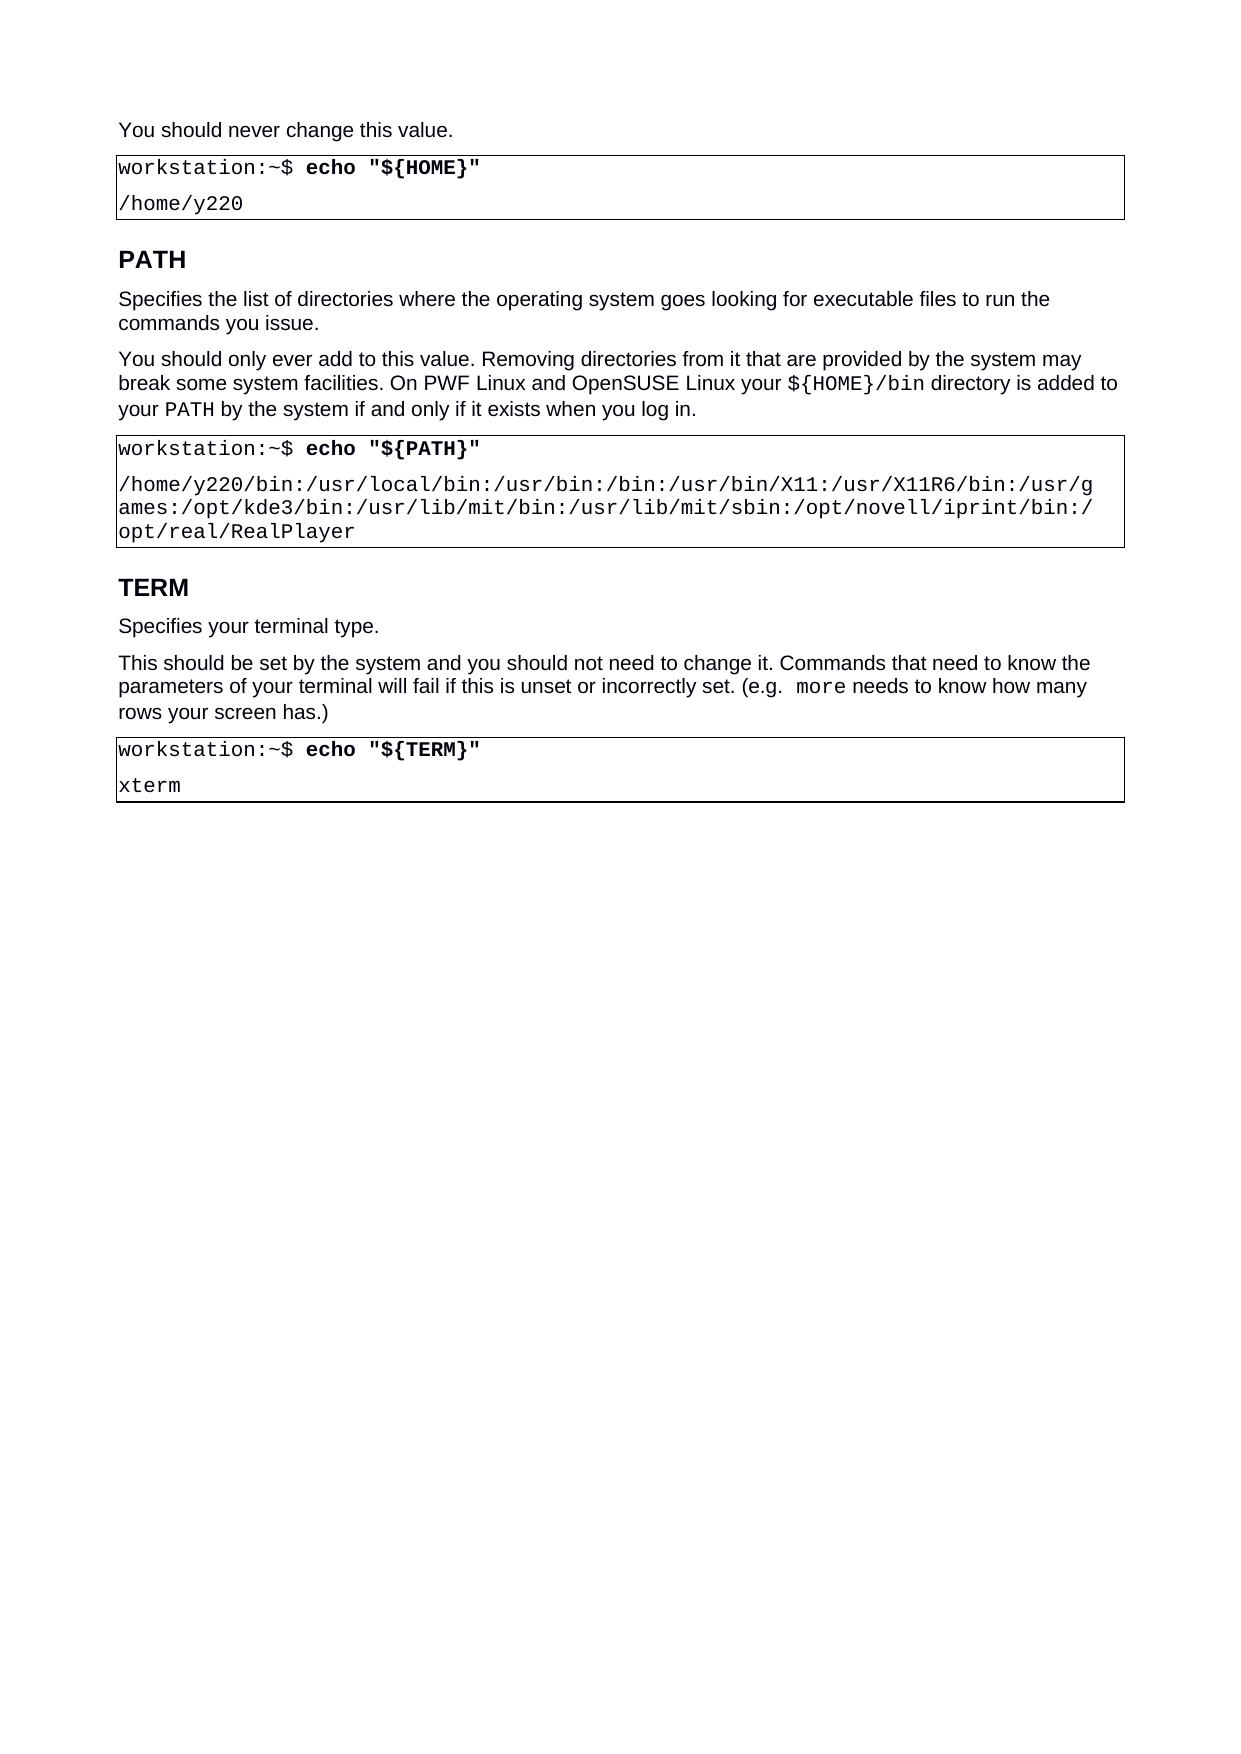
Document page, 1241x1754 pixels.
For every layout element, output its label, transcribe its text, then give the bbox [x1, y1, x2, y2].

text xterm [117, 773, 1124, 801]
subtitle TERM [118, 573, 1122, 601]
text workstation:~$ echo "${HOME}" [117, 156, 1124, 181]
text This should be set by the system and you should not need to change it. Commands that need to know the parameters of your terminal will fail if this is unset or incorrectly set. (e.g. more needs to know how many rows your screen has.) [118, 650, 1122, 724]
text /home/y220/bin:/usr/local/bin:/usr/bin:/bin:/usr/bin/X11:/usr/X11R6/bin:/usr/g ames:/opt/kde3/bin:/usr/lib/mit/bin:/usr/lib/mit/sbin:/opt/novell/iprint/bin:/ opt/real/RealPlayer [117, 471, 1124, 547]
text /home/y220 [117, 191, 1124, 219]
subtitle PATH [118, 245, 1122, 274]
text You should only ever add to this value. Removing directories from it that are provided by the system may break some system facilities. On PWF Linux and OpenSUSE Linux your ${HOME}/bin directory is added to your PATH by the system if and only if it exists when you log in. [118, 347, 1122, 422]
text You should never change this value. [118, 118, 1122, 142]
text workstation:~$ echo "${PATH}" [117, 436, 1124, 461]
text workstation:~$ echo "${TERM}" [117, 738, 1124, 763]
text Specifies your terminal type. [118, 614, 1122, 638]
text Specifies the list of directories where the operating system goes looking for executable files to run the commands you issue. [118, 286, 1122, 334]
